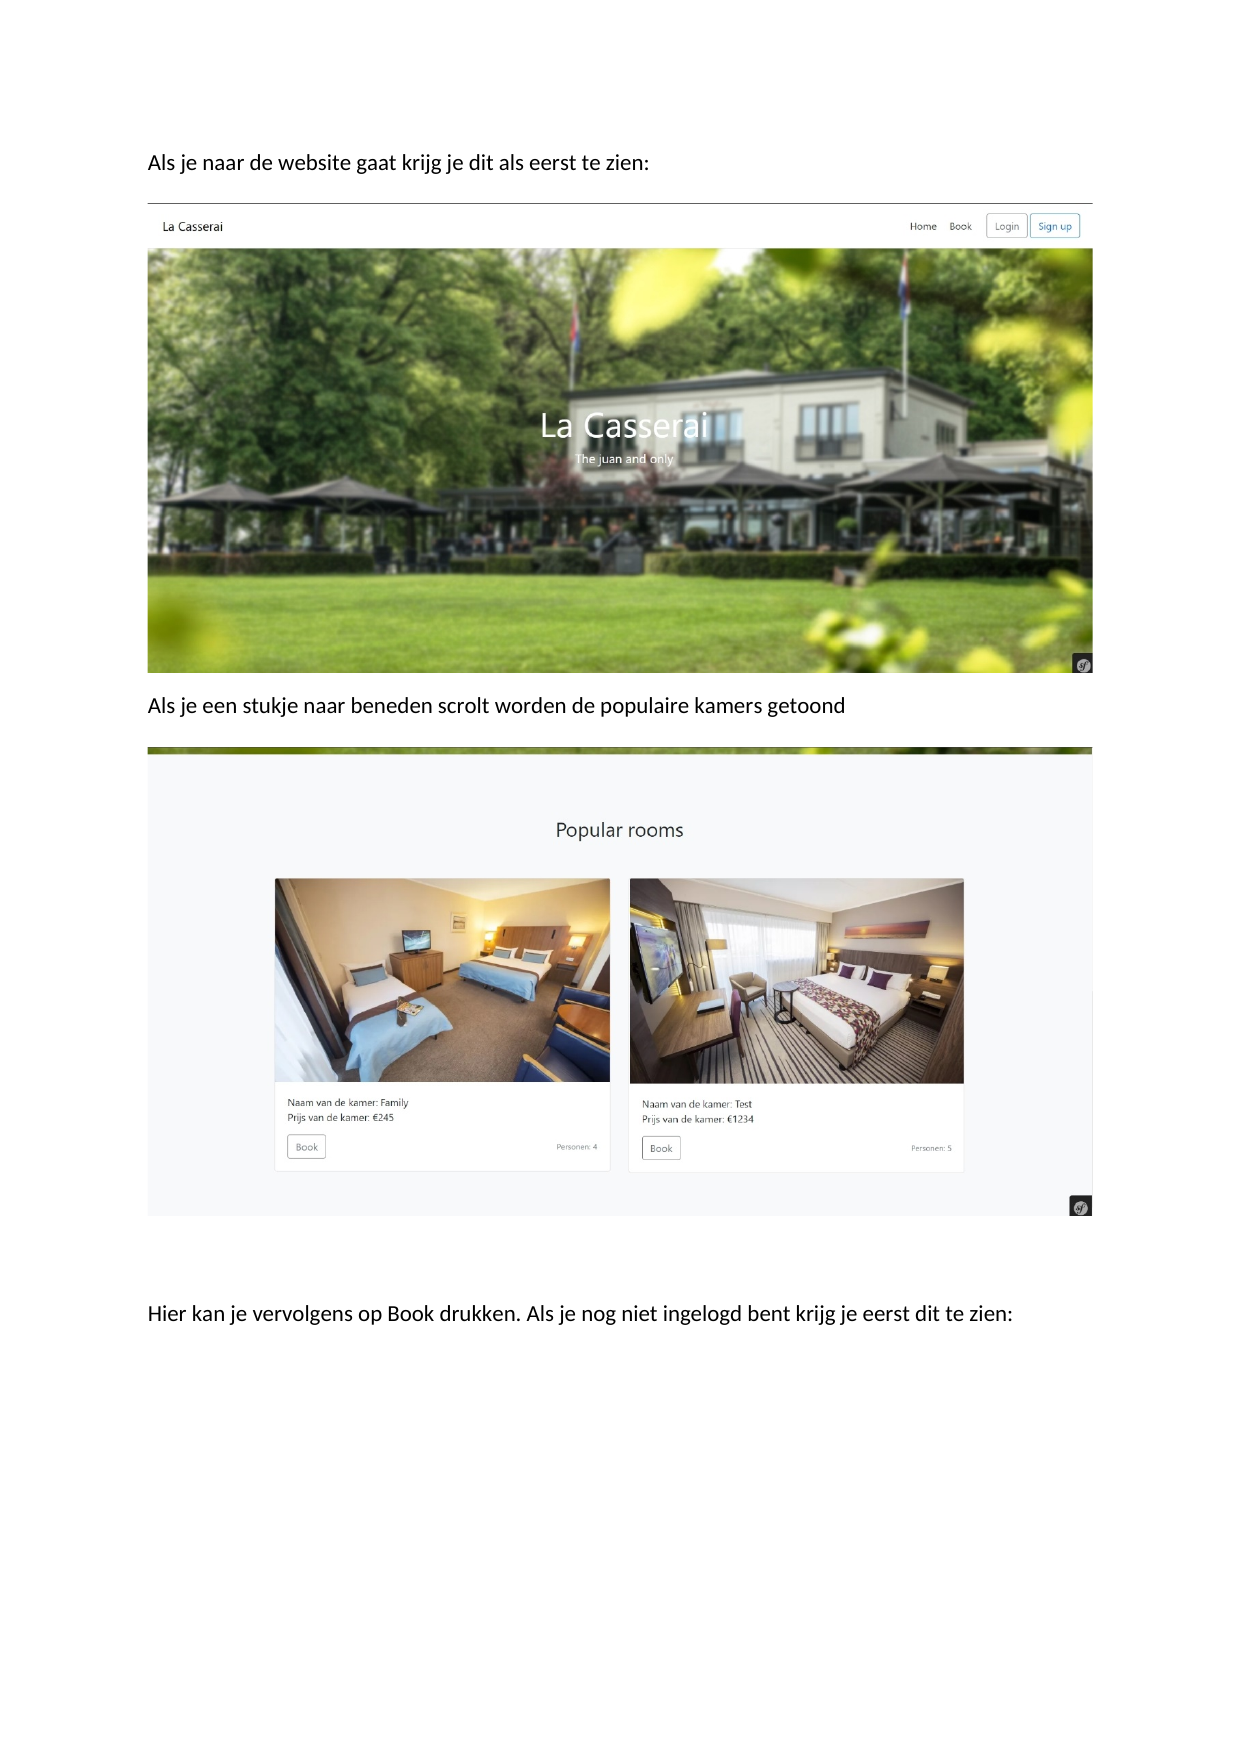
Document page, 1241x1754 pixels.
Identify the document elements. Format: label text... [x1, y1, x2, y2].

picture [147, 203, 1093, 673]
text Als je naar de website gaat krijg je dit als eerst te zien: [148, 148, 1093, 176]
text Hier kan je vervolgens op Book drukken. Als je nog niet ingelogd bent krijg je eerst dit te zien: [148, 1299, 1093, 1327]
picture [147, 747, 1093, 1216]
text Als je een stukje naar beneden scrolt worden de populaire kamers getoond [148, 691, 1093, 719]
